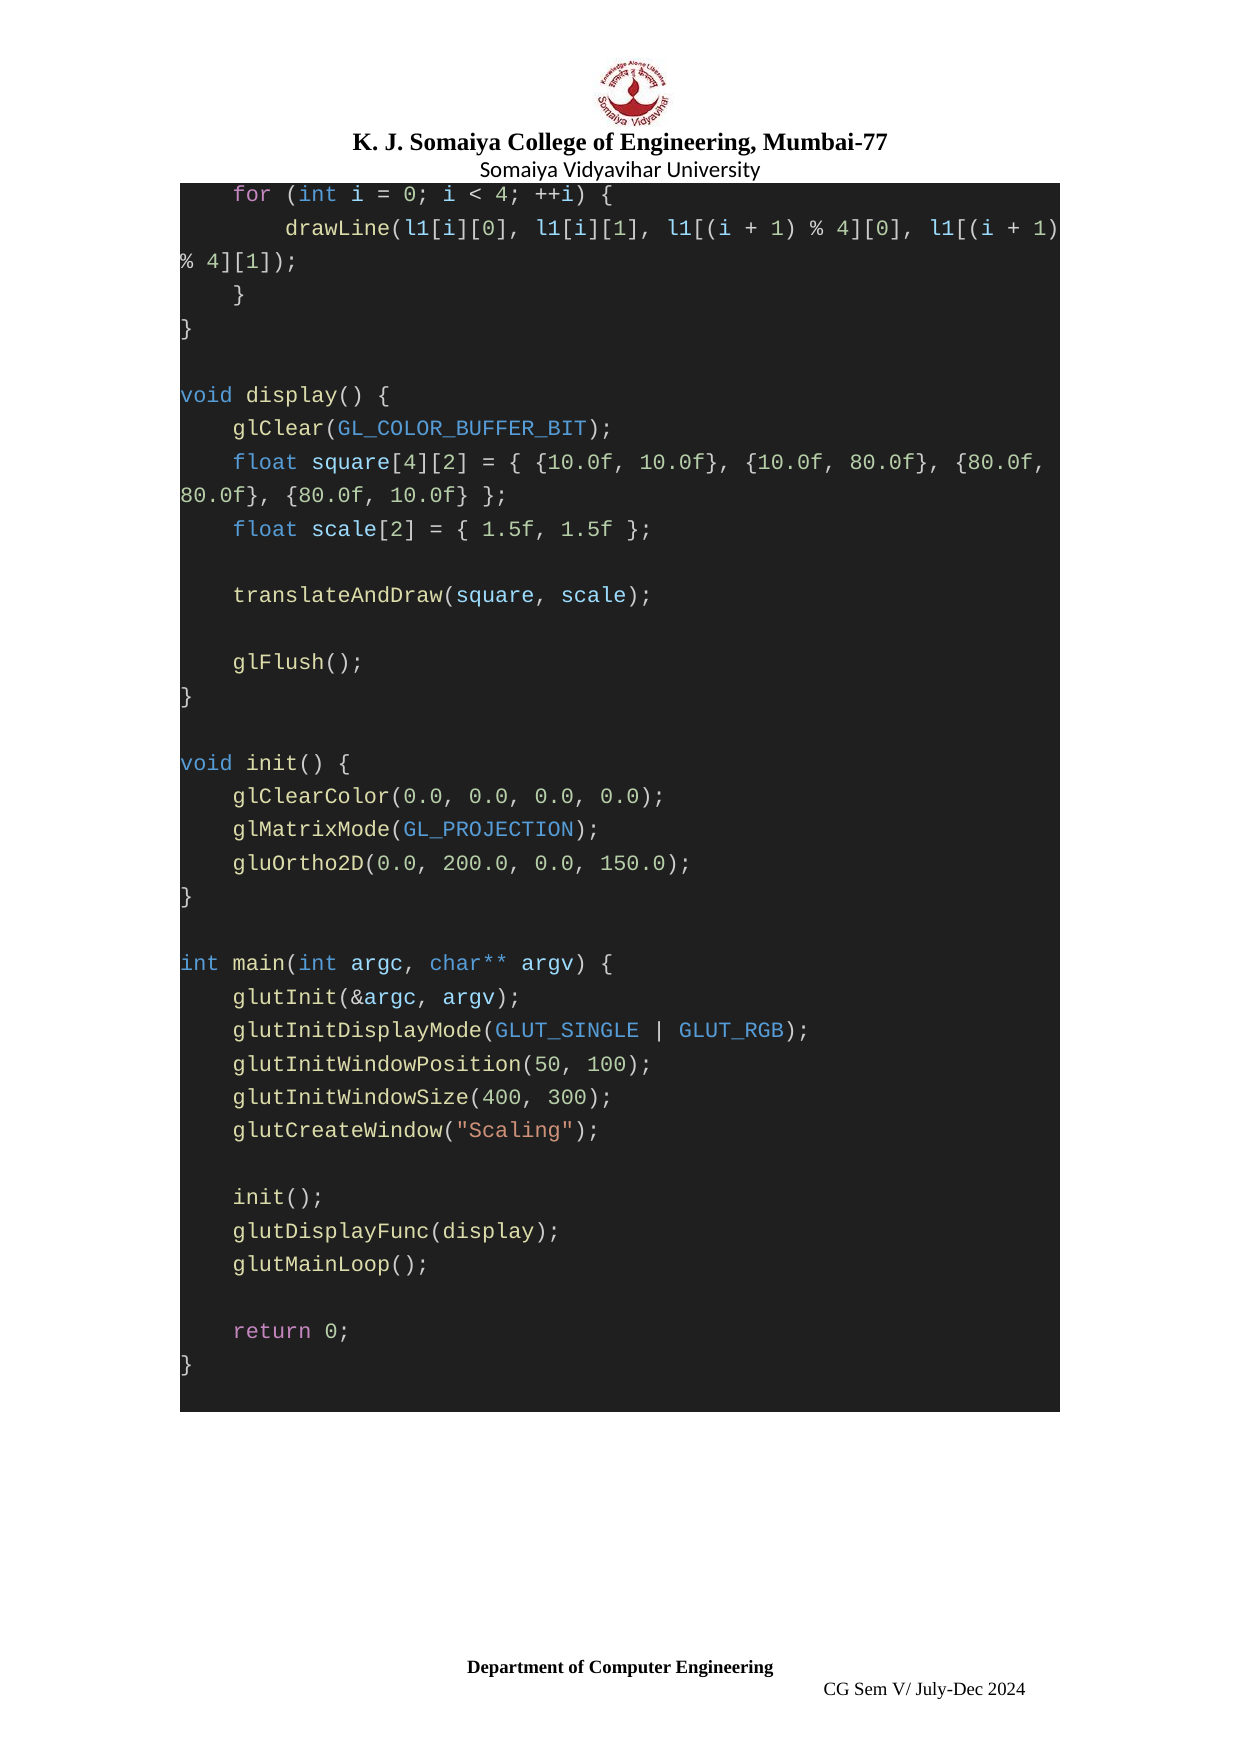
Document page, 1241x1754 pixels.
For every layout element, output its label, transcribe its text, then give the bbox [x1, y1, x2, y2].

text glutCreateWindow("Scaling"); [180, 1119, 1060, 1144]
text } [180, 1354, 1060, 1378]
text glClear(GL_COLOR_BUFFER_BIT); [180, 417, 1060, 442]
text gluOrtho2D(0.0, 200.0, 0.0, 150.0); [180, 852, 1060, 877]
picture [592, 58, 675, 128]
text glutDisplayFunc(display); [180, 1220, 1060, 1245]
text for (int i = 0; i < 4; ++i) { [180, 183, 1060, 208]
text glMatrixMode(GL_PROJECTION); [180, 819, 1060, 843]
text } [180, 685, 1060, 710]
text glClearColor(0.0, 0.0, 0.0, 0.0); [180, 785, 1060, 810]
text glutInit(&argc, argv); [180, 986, 1060, 1011]
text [180, 217, 1060, 275]
text float square[4][2] = { {10.0f, 10.0f}, {10.0f, 80.0f}, {80.0f, 80.0f}, {80.0f, 10.0f} }; [180, 451, 1060, 509]
text glFlush(); [180, 651, 1060, 676]
text translateAndDraw(square, scale); [180, 584, 1060, 609]
text glutMainLoop(); [180, 1253, 1060, 1278]
text return 0; [180, 1320, 1060, 1345]
text } [180, 284, 1060, 308]
text init(); [180, 1186, 1060, 1211]
text glutInitDisplayMode(GLUT_SINGLE | GLUT_RGB); [180, 1019, 1060, 1044]
text int main(int argc, char** argv) { [180, 952, 1060, 977]
text void display() { [180, 384, 1060, 409]
text glutInitWindowSize(400, 300); [180, 1086, 1060, 1111]
text float scale[2] = { 1.5f, 1.5f }; [180, 518, 1060, 542]
text void init() { [180, 752, 1060, 777]
text } [180, 886, 1060, 910]
text glutInitWindowPosition(50, 100); [180, 1053, 1060, 1077]
text } [180, 317, 1060, 342]
